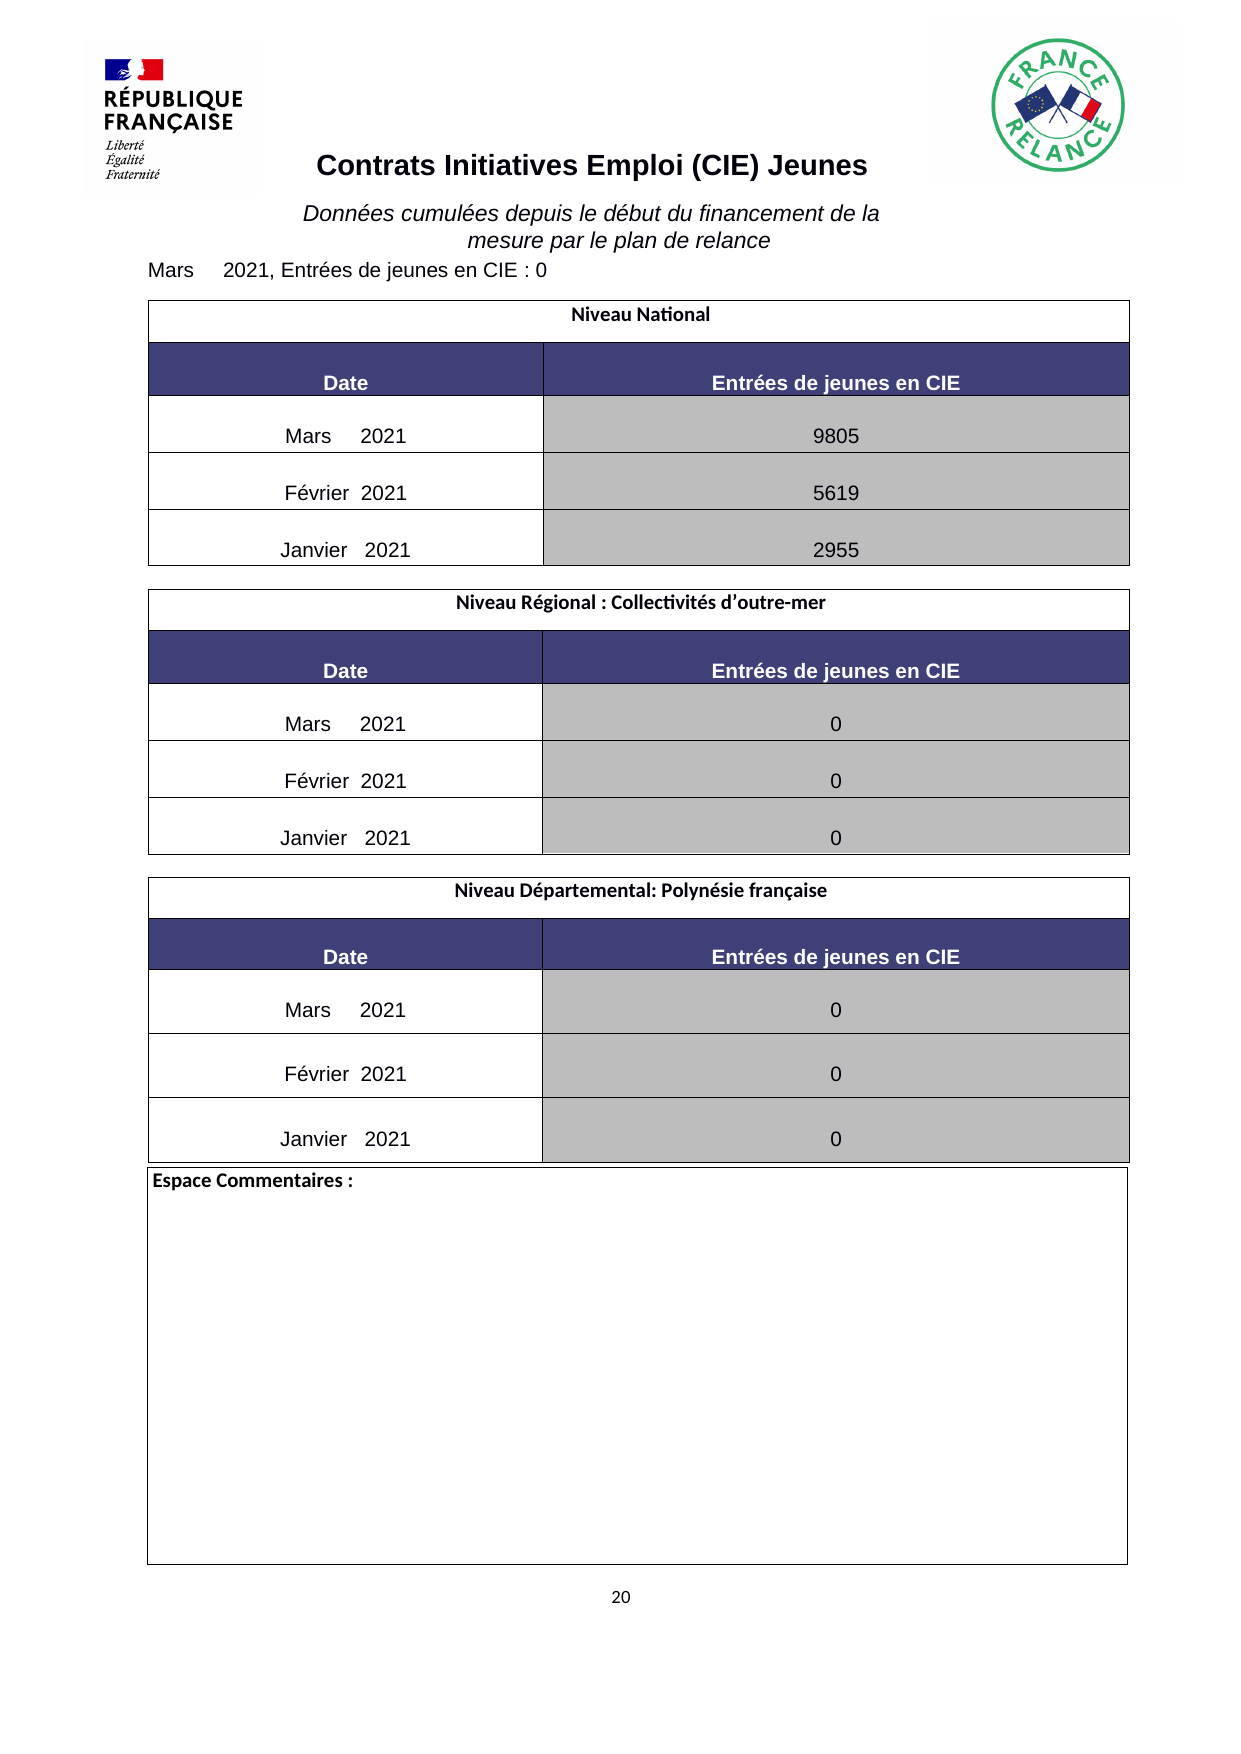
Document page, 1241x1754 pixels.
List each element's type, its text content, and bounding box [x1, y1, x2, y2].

table_cell Mars 2021 [149, 684, 542, 740]
table_cell 9805 [544, 396, 1129, 452]
table_cell 0 [543, 1098, 1129, 1162]
table_cell Mars 2021 [149, 396, 543, 452]
table_cell Janvier 2021 [149, 510, 543, 565]
table_cell Entrées de jeunes en CIE [543, 631, 1129, 683]
table_cell 5619 [544, 453, 1129, 509]
table_cell 2955 [544, 510, 1129, 565]
text Mars 2021, Entrées de jeunes en CIE : 0 [148, 258, 1093, 282]
table_cell Février 2021 [149, 453, 543, 509]
table_cell Janvier 2021 [149, 1098, 542, 1162]
picture [926, 17, 1182, 185]
table_cell Février 2021 [149, 741, 542, 797]
table_cell Mars 2021 [149, 970, 542, 1033]
table_cell 0 [543, 684, 1129, 740]
table_cell 0 [543, 741, 1129, 797]
table_cell 0 [543, 970, 1129, 1033]
table_cell Janvier 2021 [149, 798, 542, 853]
table_header Niveau National [149, 301, 1129, 342]
table_cell Date [149, 343, 543, 395]
table_cell 0 [543, 1034, 1129, 1097]
table_cell Février 2021 [149, 1034, 542, 1097]
table_cell Date [149, 631, 542, 683]
table_cell 0 [543, 798, 1129, 853]
table_cell Entrées de jeunes en CIE [544, 343, 1129, 395]
table_header Niveau Départemental: Polynésie française [149, 878, 1129, 918]
table_cell Date [149, 919, 542, 969]
picture [84, 39, 258, 197]
table_cell Entrées de jeunes en CIE [543, 919, 1129, 969]
table_header Niveau Régional : Collectivités d’outre-mer [149, 590, 1129, 630]
text Données cumulées depuis le début du financement de la mesure par le plan de relance [148, 200, 1093, 253]
text Contrats Initiatives Emploi (CIE) Jeunes [258, 148, 926, 181]
